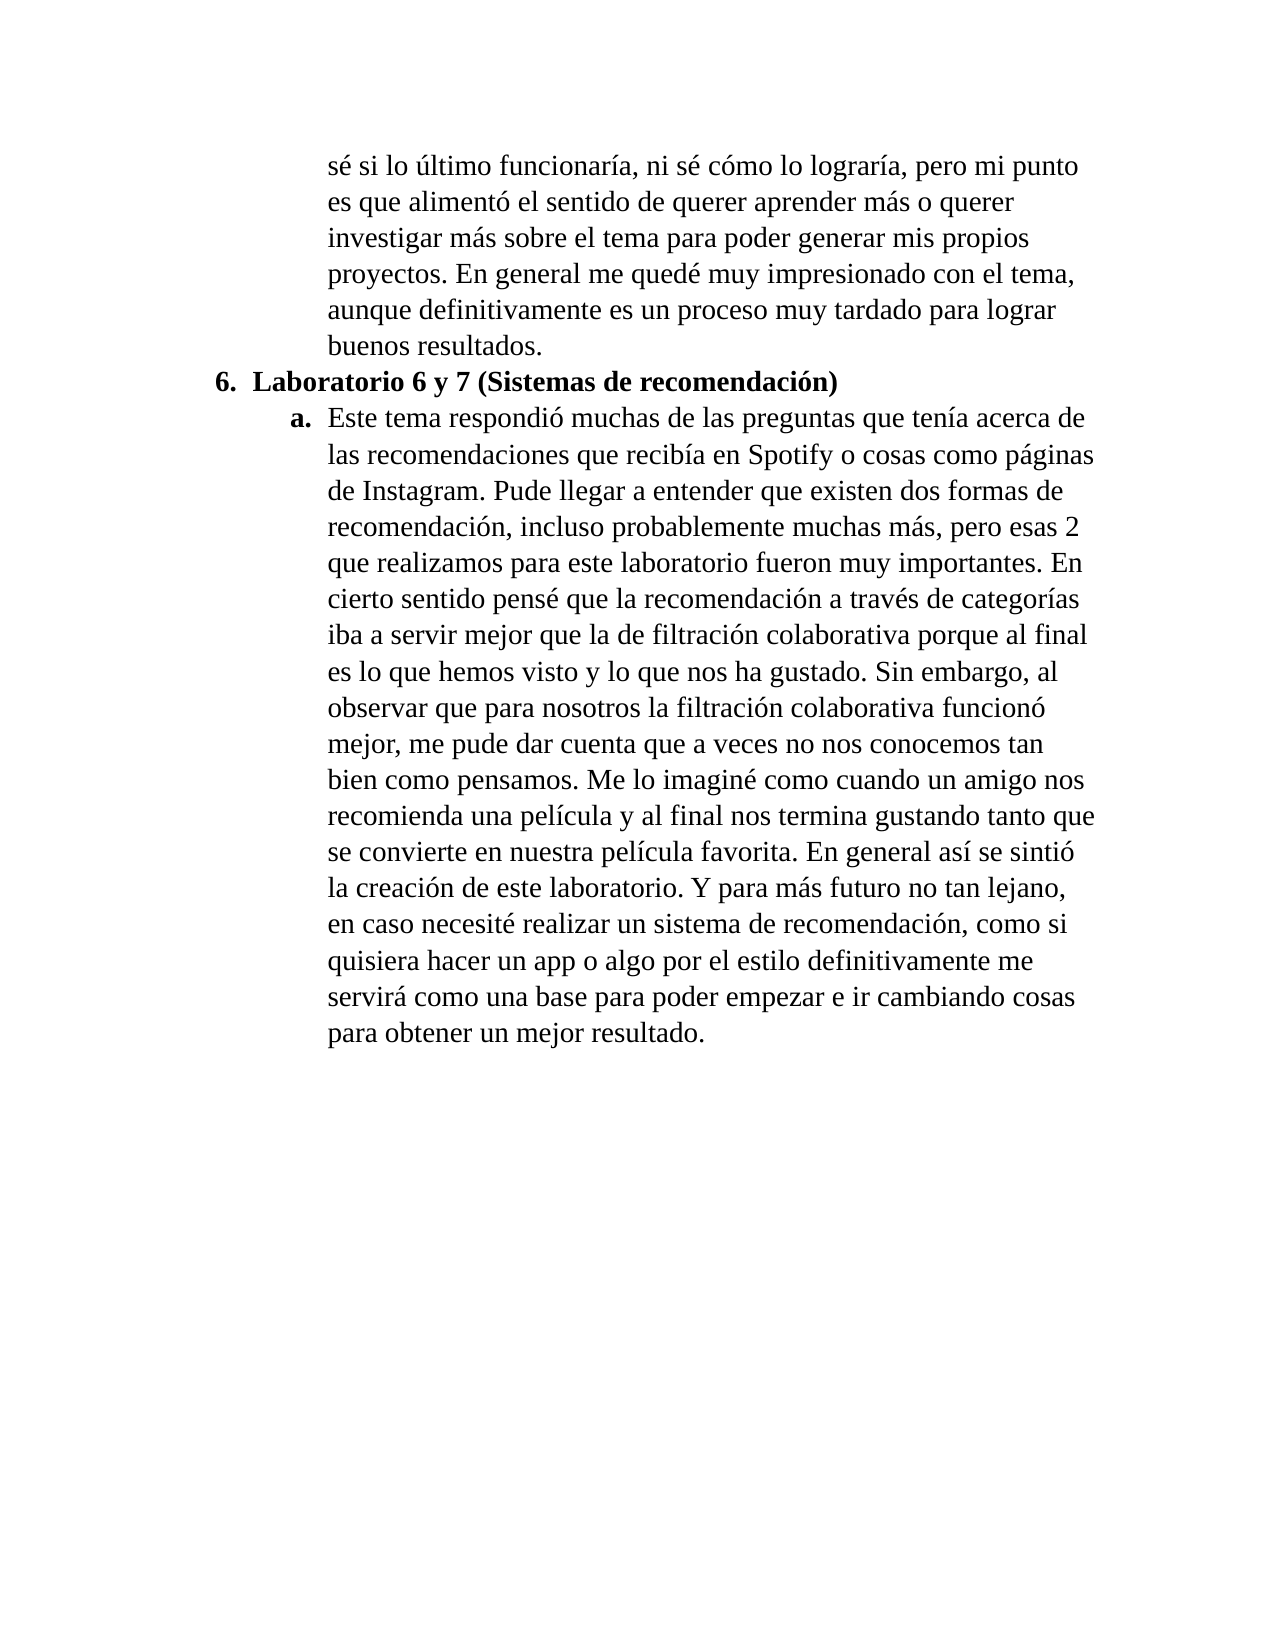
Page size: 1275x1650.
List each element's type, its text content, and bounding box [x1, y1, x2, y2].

list Este tema respondió muchas de las preguntas que tenía acerca de las recomendaciones que recibía en Spotify o cosas como páginas de Instagram. Pude llegar a entender que existen dos formas de recomendación, incluso probablemente muchas más, pero esas 2 que realizamos para este laboratorio fueron muy importantes. En cierto sentido pensé que la recomendación a través de categorías iba a servir mejor que la de filtración colaborativa porque al final es lo que hemos visto y lo que nos ha gustado. Sin embargo, al observar que para nosotros la filtración colaborativa funcionó mejor, me pude dar cuenta que a veces no nos conocemos tan bien como pensamos. Me lo imaginé como cuando un amigo nos recomienda una película y al final nos termina gustando tanto que se convierte en nuestra película favorita. En general así se sintió la creación de este laboratorio. Y para más futuro no tan lejano, en caso necesité realizar un sistema de recomendación, como si quisiera hacer un app o algo por el estilo definitivamente me servirá como una base para poder empezar e ir cambiando cosas para obtener un mejor resultado. [290, 401, 1098, 1049]
list Laboratorio 6 y 7 (Sistemas de recomendación) [215, 364, 1098, 398]
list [290, 148, 1098, 362]
